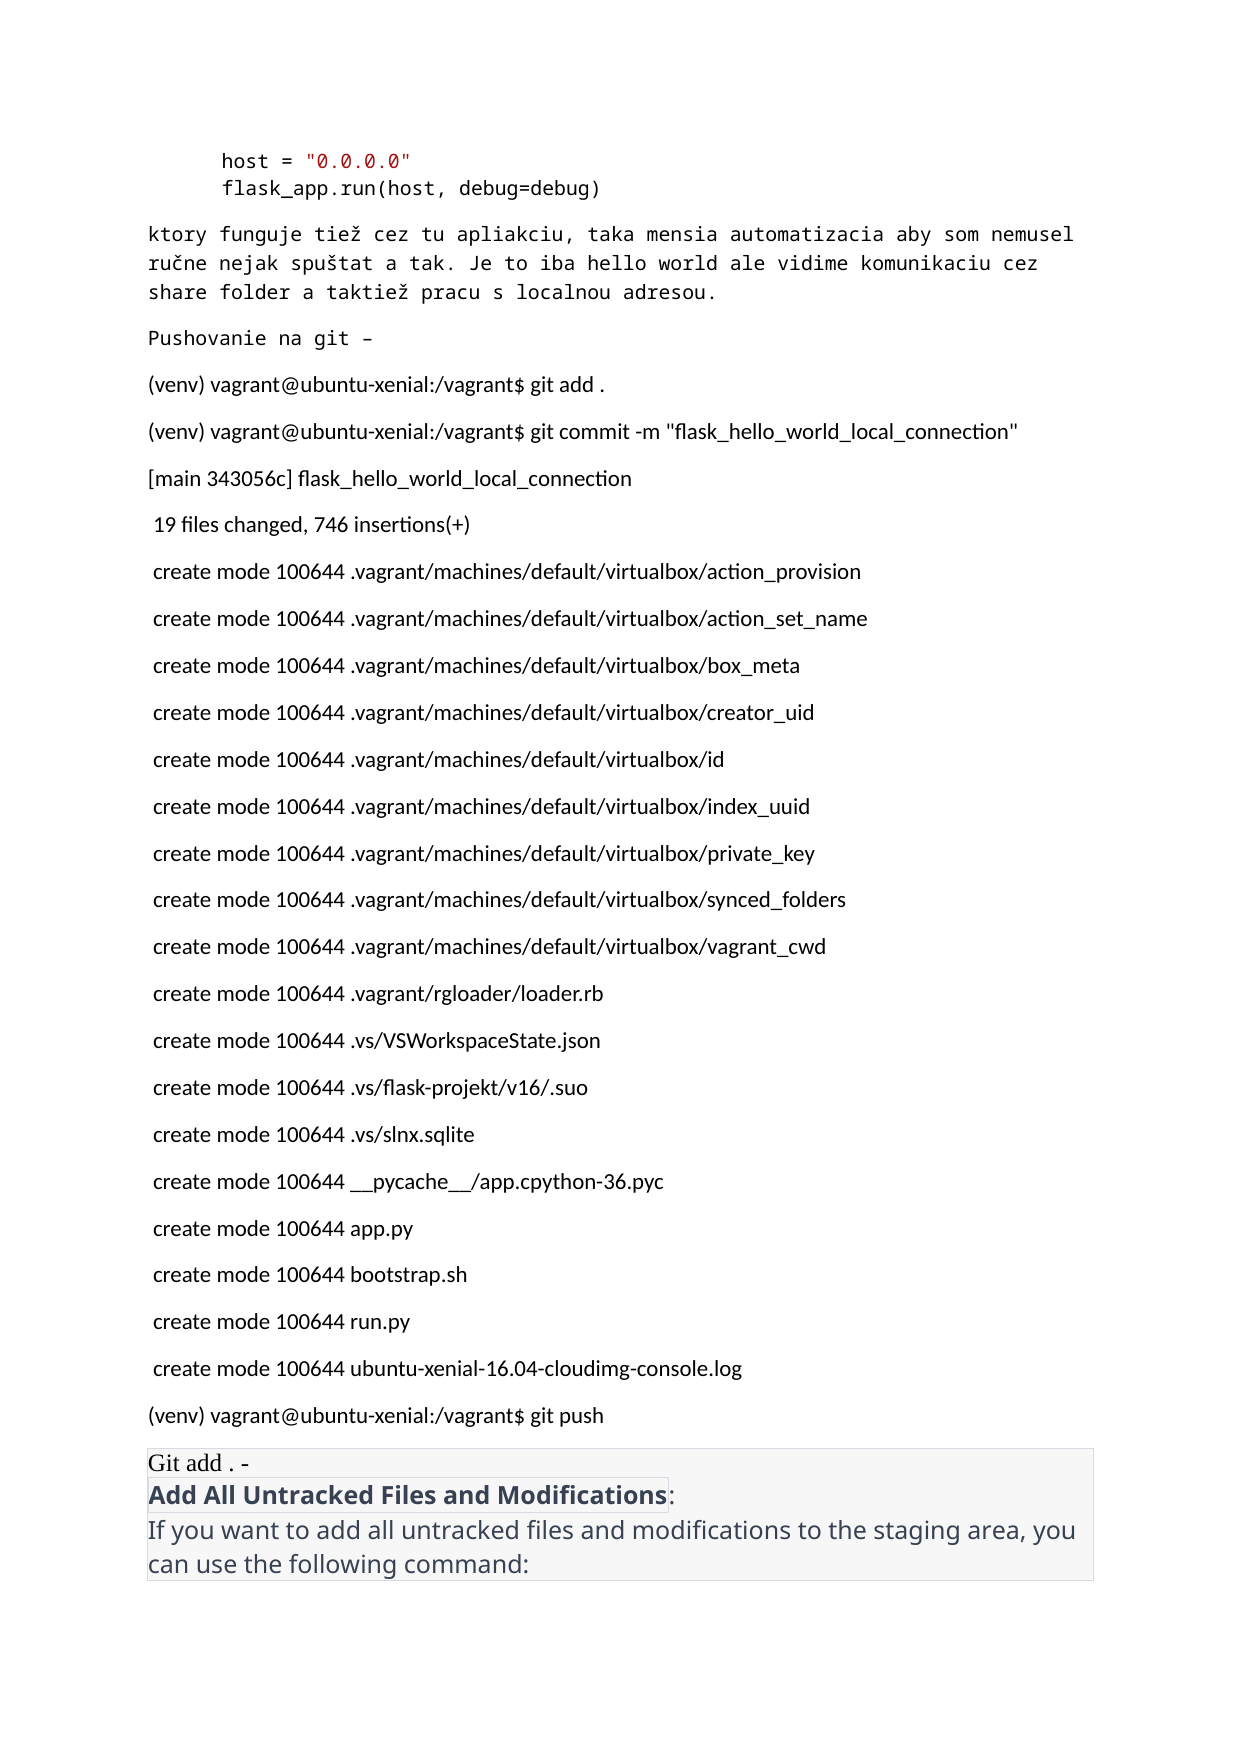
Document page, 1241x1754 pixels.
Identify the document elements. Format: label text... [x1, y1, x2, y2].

text create mode 100644 .vs/flask-projekt/v16/.suo [148, 1073, 1093, 1101]
text [main 343056c] flask_hello_world_local_connection [148, 464, 1093, 492]
text create mode 100644 .vagrant/machines/default/virtualbox/private_key [148, 839, 1093, 867]
text create mode 100644 .vagrant/rgloader/loader.rb [148, 979, 1093, 1007]
text (venv) vagrant@ubuntu-xenial:/vagrant$ git add . [148, 370, 1093, 398]
text create mode 100644 .vagrant/machines/default/virtualbox/synced_folders [148, 886, 1093, 913]
text create mode 100644 .vagrant/machines/default/virtualbox/id [148, 745, 1093, 773]
text create mode 100644 .vagrant/machines/default/virtualbox/index_uuid [148, 792, 1093, 820]
text Pushovanie na git – [148, 324, 1093, 351]
text create mode 100644 __pycache__/app.cpython-36.pyc [148, 1167, 1093, 1195]
text create mode 100644 .vagrant/machines/default/virtualbox/action_provision [148, 557, 1093, 585]
text 19 files changed, 746 insertions(+) [148, 511, 1093, 538]
text Git add . - Add All Untracked Files and Modifications: [148, 1449, 1093, 1512]
text (venv) vagrant@ubuntu-xenial:/vagrant$ git push [148, 1401, 1093, 1429]
text create mode 100644 .vagrant/machines/default/virtualbox/vagrant_cwd [148, 932, 1093, 960]
text (venv) vagrant@ubuntu-xenial:/vagrant$ git commit -m "flask_hello_world_local_connection" [148, 417, 1093, 445]
text flask_app.run(host, debug=debug) [148, 174, 1093, 202]
text ktory funguje tiež cez tu apliakciu, taka mensia automatizacia aby som nemusel ručne nejak spuštat a tak. Je to iba hello world ale vidime komunikaciu cez share folder a taktiež pracu s localnou adresou. [148, 220, 1093, 305]
text create mode 100644 .vagrant/machines/default/virtualbox/box_meta [148, 651, 1093, 679]
text create mode 100644 .vs/slnx.sqlite [148, 1120, 1093, 1148]
text create mode 100644 .vagrant/machines/default/virtualbox/creator_uid [148, 698, 1093, 726]
text create mode 100644 run.py [148, 1307, 1093, 1335]
text create mode 100644 ubuntu-xenial-16.04-cloudimg-console.log [148, 1354, 1093, 1382]
text If you want to add all untracked files and modifications to the staging area, you can use the following command: [148, 1512, 1093, 1580]
text create mode 100644 .vagrant/machines/default/virtualbox/action_set_name [148, 604, 1093, 632]
text create mode 100644 .vs/VSWorkspaceState.json [148, 1026, 1093, 1054]
text create mode 100644 app.py [148, 1214, 1093, 1242]
text create mode 100644 bootstrap.sh [148, 1261, 1093, 1288]
text host = "0.0.0.0" [148, 148, 1093, 174]
